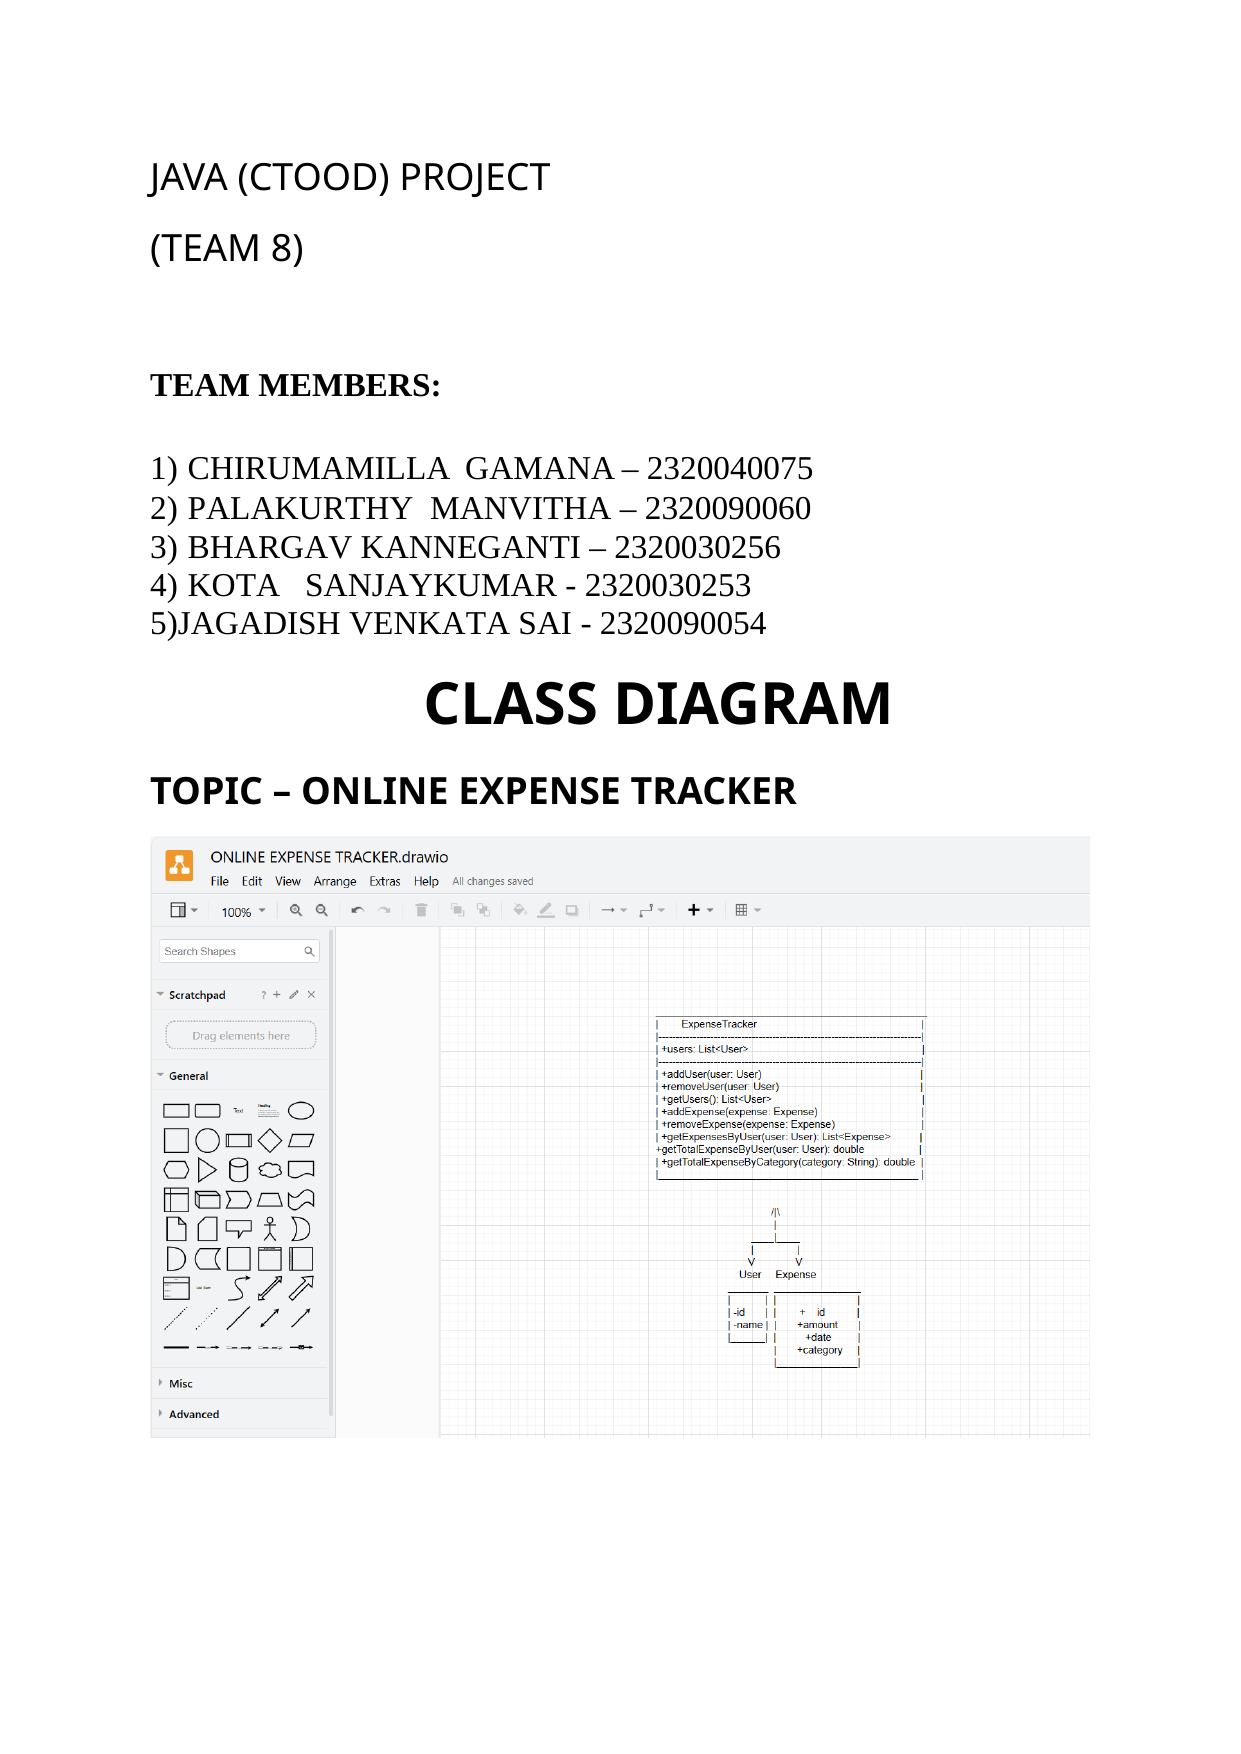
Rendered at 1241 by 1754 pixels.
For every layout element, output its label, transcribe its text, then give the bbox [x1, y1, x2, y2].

list KOTA SANJAYKUMAR - 2320030253 [150, 565, 1090, 604]
list BHARGAV KANNEGANTI – 2320030256 [150, 527, 1090, 565]
text (TEAM 8) [150, 222, 1090, 273]
text CLASS DIAGRAM [150, 662, 1090, 741]
picture [150, 836, 1091, 1438]
text 5)JAGADISH VENKATA SAI - 2320090054 [150, 604, 1090, 642]
text TEAM MEMBERS: [150, 365, 1090, 404]
text TOPIC – ONLINE EXPENSE TRACKER [150, 764, 1090, 815]
text JAVA (CTOOD) PROJECT [150, 150, 1090, 201]
list CHIRUMAMILLA GAMANA – 2320040075 [150, 448, 1090, 486]
list PALAKURTHY MANVITHA – 2320090060 [150, 489, 1090, 527]
